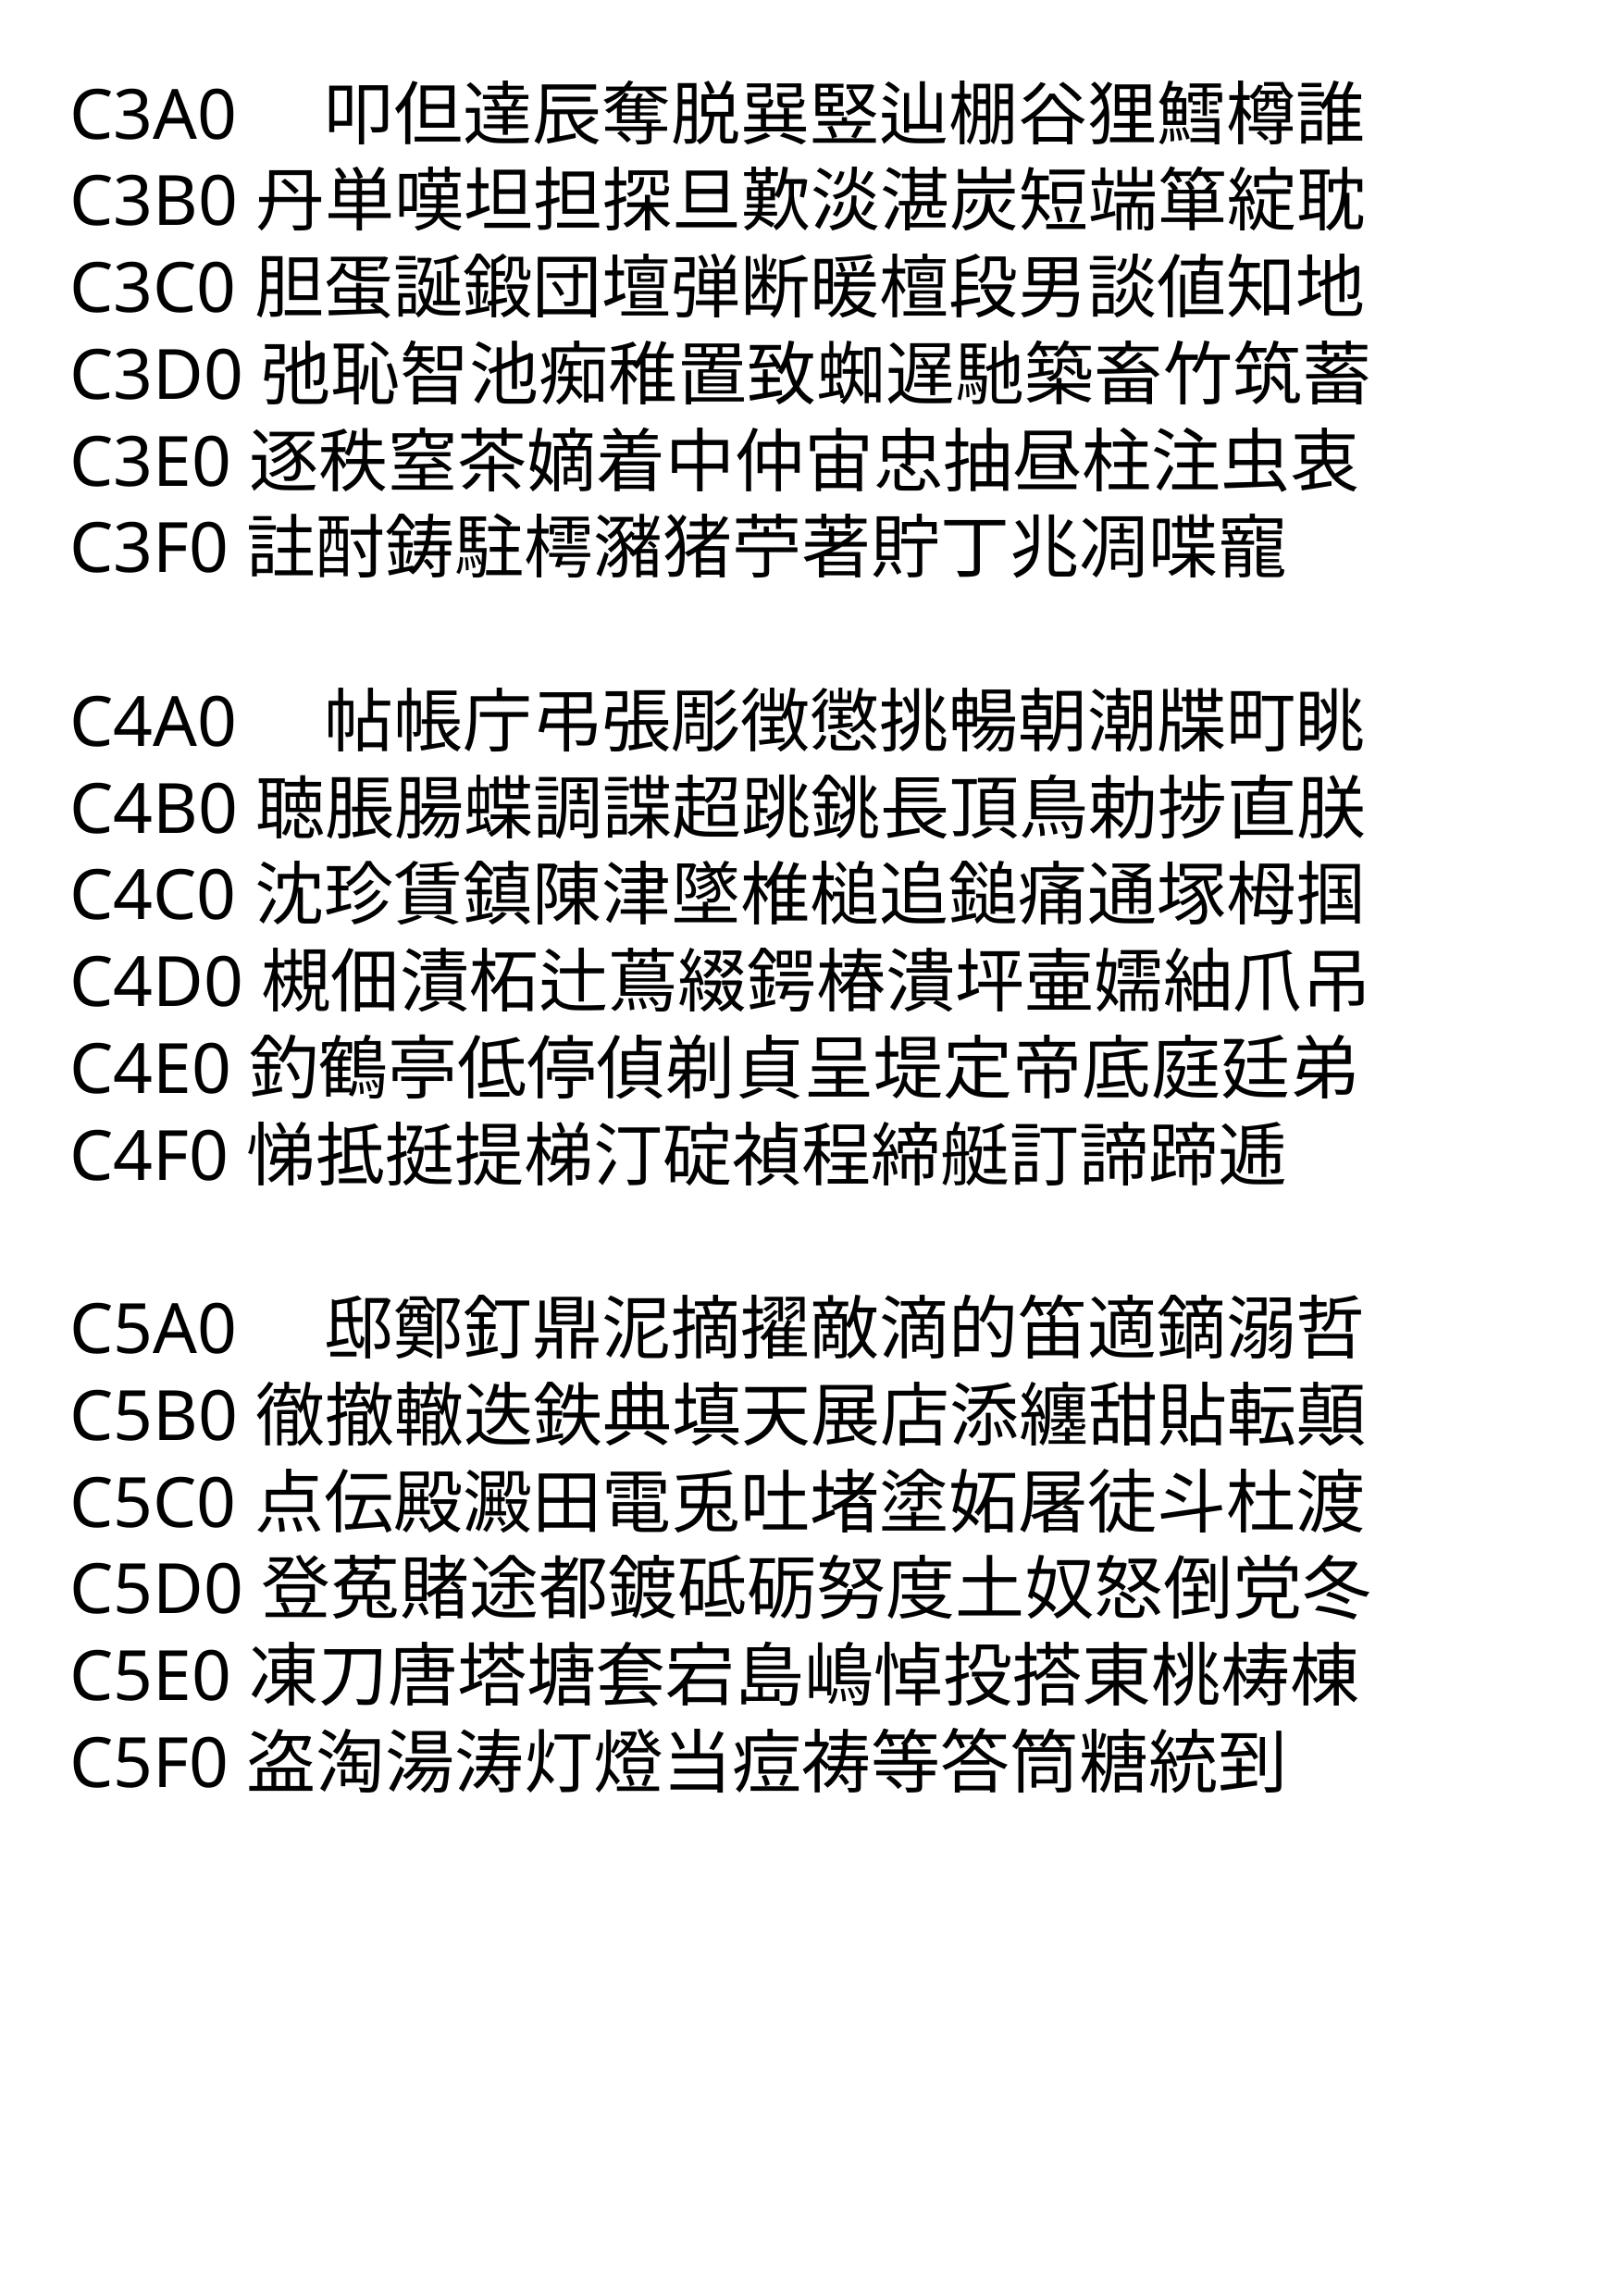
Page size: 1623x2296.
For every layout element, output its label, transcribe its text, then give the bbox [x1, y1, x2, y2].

text C3E0 逐秩窒茶嫡着中仲宙忠抽昼柱注虫衷 [69, 416, 1554, 503]
text C4A0 帖帳庁弔張彫徴懲挑暢朝潮牒町眺 [69, 676, 1554, 763]
text C5F0 盗淘湯涛灯燈当痘祷等答筒糖統到 [69, 1718, 1554, 1805]
text C4D0 槻佃漬柘辻蔦綴鍔椿潰坪壷嬬紬爪吊 [69, 937, 1554, 1024]
text C3B0 丹単嘆坦担探旦歎淡湛炭短端箪綻耽 [69, 156, 1554, 242]
text C4B0 聴脹腸蝶調諜超跳銚長頂鳥勅捗直朕 [69, 763, 1554, 850]
text C3D0 弛恥智池痴稚置致蜘遅馳築畜竹筑蓄 [69, 329, 1554, 416]
text C3A0 叩但達辰奪脱巽竪辿棚谷狸鱈樽誰 [69, 69, 1554, 156]
text C3F0 註酎鋳駐樗瀦猪苧著貯丁兆凋喋寵 [69, 503, 1554, 590]
text C4E0 釣鶴亭低停偵剃貞呈堤定帝底庭廷弟 [69, 1024, 1554, 1111]
text C5B0 徹撤轍迭鉄典填天展店添纏甜貼転顛 [69, 1371, 1554, 1458]
text C4F0 悌抵挺提梯汀碇禎程締艇訂諦蹄逓 [69, 1111, 1554, 1198]
text C3C0 胆蛋誕鍛団壇弾断暖檀段男談値知地 [69, 242, 1554, 329]
text C5E0 凍刀唐塔塘套宕島嶋悼投搭東桃梼棟 [69, 1631, 1554, 1718]
text C5A0 邸鄭釘鼎泥摘擢敵滴的笛適鏑溺哲 [69, 1284, 1554, 1371]
text C5C0 点伝殿澱田電兎吐堵塗妬屠徒斗杜渡 [69, 1458, 1554, 1545]
text C5D0 登菟賭途都鍍砥砺努度土奴怒倒党冬 [69, 1545, 1554, 1631]
text C4C0 沈珍賃鎮陳津墜椎槌追鎚痛通塚栂掴 [69, 850, 1554, 937]
